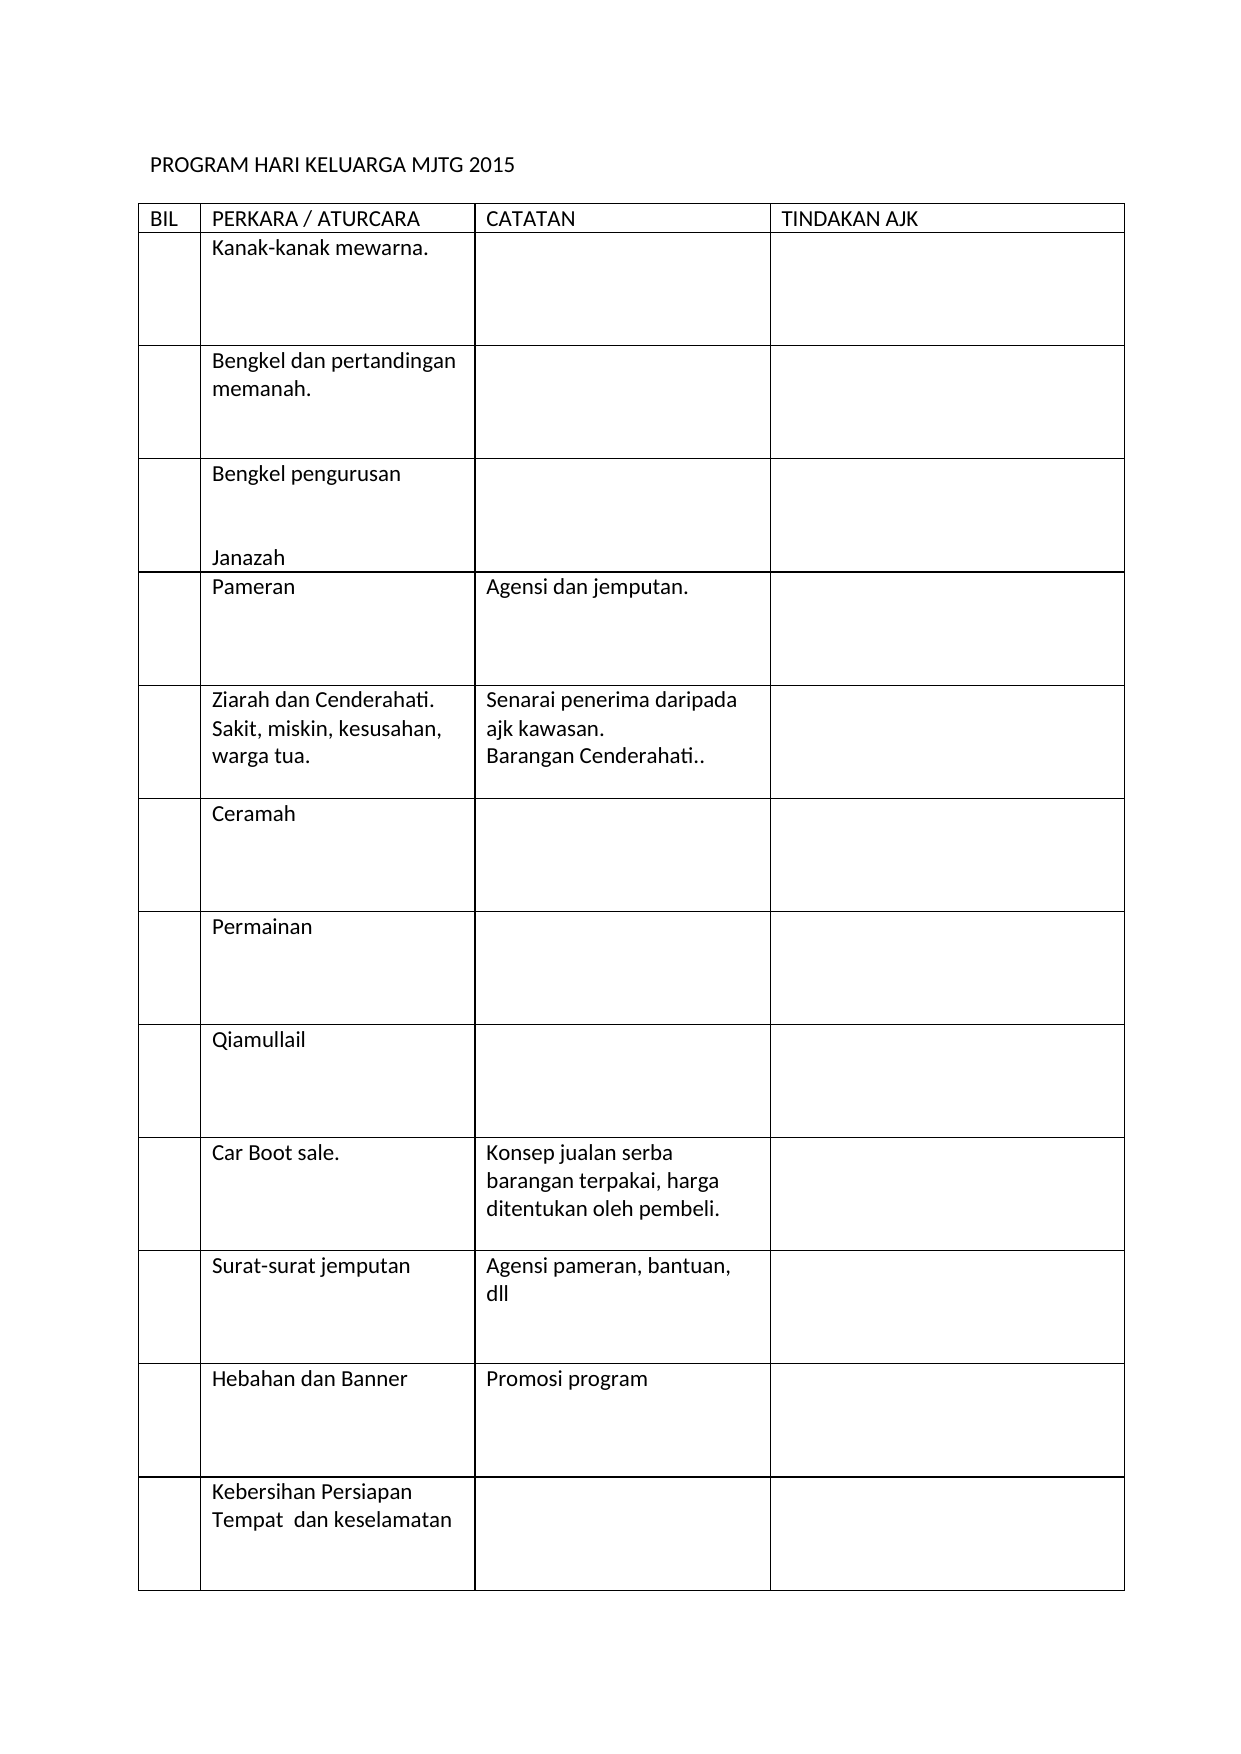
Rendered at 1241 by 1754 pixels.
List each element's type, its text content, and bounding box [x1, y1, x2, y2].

table_cell [771, 233, 1124, 345]
table_cell Pameran [201, 573, 474, 684]
table_cell Konsep jualan serba barangan terpakai, harga ditentukan oleh pembeli. [476, 1138, 770, 1250]
table_cell Hebahan dan Banner [201, 1364, 474, 1476]
table_cell [139, 1138, 200, 1250]
table_cell [139, 573, 200, 684]
table_cell [476, 459, 770, 571]
table_cell Agensi dan jemputan. [476, 573, 770, 684]
table_cell [771, 1478, 1124, 1589]
table_cell [476, 1025, 770, 1137]
table_cell [139, 1364, 200, 1476]
table_cell Kanak-kanak mewarna. [201, 233, 474, 345]
table_cell [476, 1478, 770, 1589]
table_cell [139, 799, 200, 911]
table_header PERKARA / ATURCARA [201, 204, 474, 232]
table_cell [771, 459, 1124, 571]
table_header BIL [139, 204, 200, 232]
table_cell [139, 1025, 200, 1137]
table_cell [201, 1478, 474, 1589]
table_header TINDAKAN AJK [771, 204, 1124, 232]
table_cell Surat-surat jemputan [201, 1251, 474, 1363]
table_cell [139, 1478, 200, 1589]
table_cell Ziarah dan Cenderahati. Sakit, miskin, kesusahan, warga tua. [201, 686, 474, 798]
table_cell [139, 686, 200, 798]
table_cell Bengkel dan pertandingan memanah. [201, 346, 474, 458]
table_cell [476, 799, 770, 911]
table_cell [771, 1025, 1124, 1137]
table_cell Agensi pameran, bantuan, dll [476, 1251, 770, 1363]
table_cell [771, 573, 1124, 684]
table_cell Permainan [201, 912, 474, 1024]
table_cell [139, 912, 200, 1024]
table_cell [476, 346, 770, 458]
text PROGRAM HARI KELUARGA MJTG 2015 [150, 150, 1090, 178]
table_cell Senarai penerima daripada ajk kawasan. Barangan Cenderahati.. [476, 686, 770, 798]
table_cell [771, 912, 1124, 1024]
table_cell [771, 799, 1124, 911]
table_cell [476, 912, 770, 1024]
table_cell [139, 1251, 200, 1363]
table_cell [771, 1138, 1124, 1250]
table_cell [771, 686, 1124, 798]
table_cell [139, 346, 200, 458]
table_cell Bengkel pengurusan Janazah [201, 459, 474, 571]
table_cell [771, 346, 1124, 458]
table_cell [771, 1251, 1124, 1363]
table_cell Ceramah [201, 799, 474, 911]
table_cell [139, 233, 200, 345]
table_cell Promosi program [476, 1364, 770, 1476]
table_cell [771, 1364, 1124, 1476]
table_cell [476, 233, 770, 345]
table_header CATATAN [476, 204, 770, 232]
table_cell [139, 459, 200, 571]
table_cell Car Boot sale. [201, 1138, 474, 1250]
table_cell Qiamullail [201, 1025, 474, 1137]
